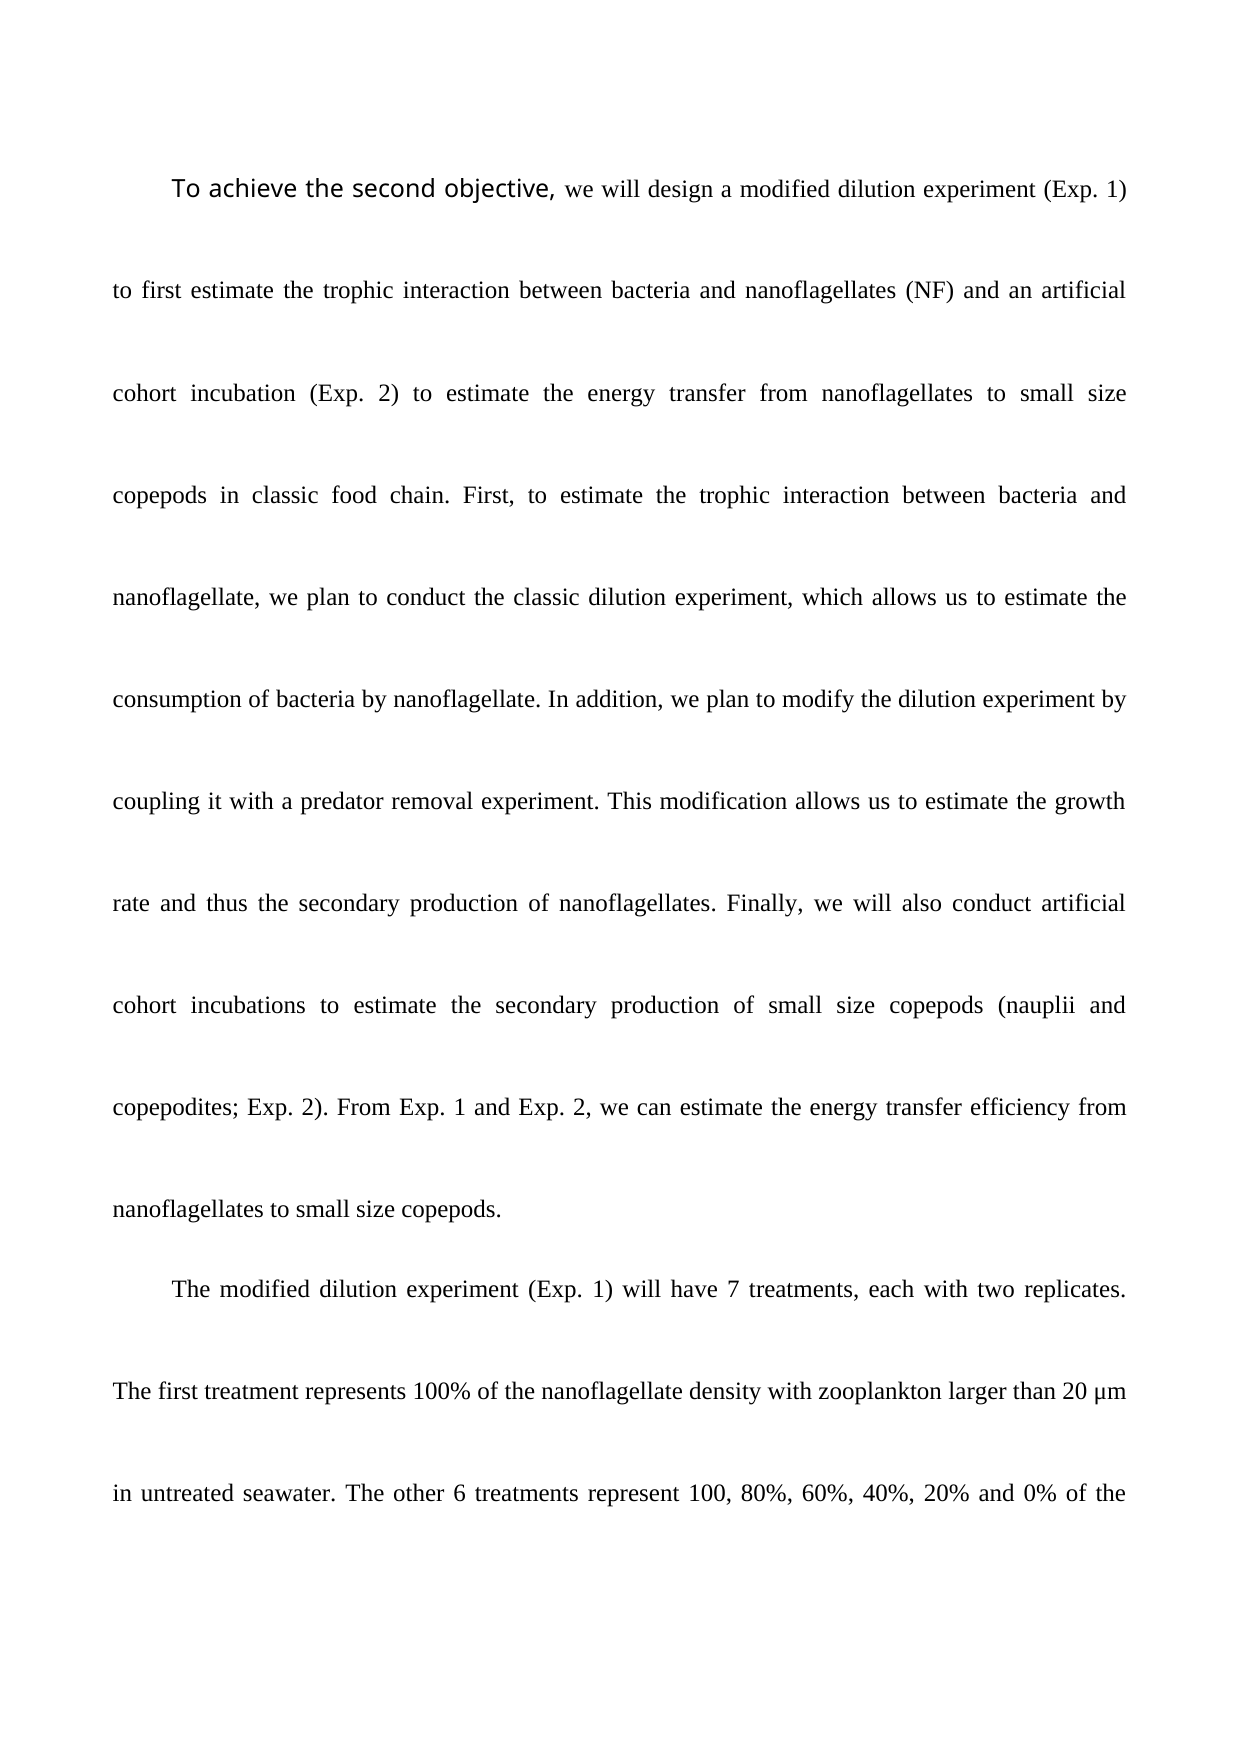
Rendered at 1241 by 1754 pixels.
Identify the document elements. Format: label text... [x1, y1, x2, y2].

text To achieve the second objective, we will design a modified dilution experiment (Exp. 1) to first estimate the trophic interaction between bacteria and nanoflagellates (NF) and an artificial cohort incubation (Exp. 2) to estimate the energy transfer from nanoflagellates to small size copepods in classic food chain. First, to estimate the trophic interaction between bacteria and nanoflagellate, we plan to conduct the classic dilution experiment, which allows us to estimate the consumption of bacteria by nanoflagellate. In addition, we plan to modify the dilution experiment by coupling it with a predator removal experiment. This modification allows us to estimate the growth rate and thus the secondary production of nanoflagellates. Finally, we will also conduct artificial cohort incubations to estimate the secondary production of small size copepods (nauplii and copepodites; Exp. 2). From Exp. 1 and Exp. 2, we can estimate the energy transfer efficiency from nanoflagellates to small size copepods. [112, 162, 1128, 1234]
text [112, 1263, 1128, 1518]
